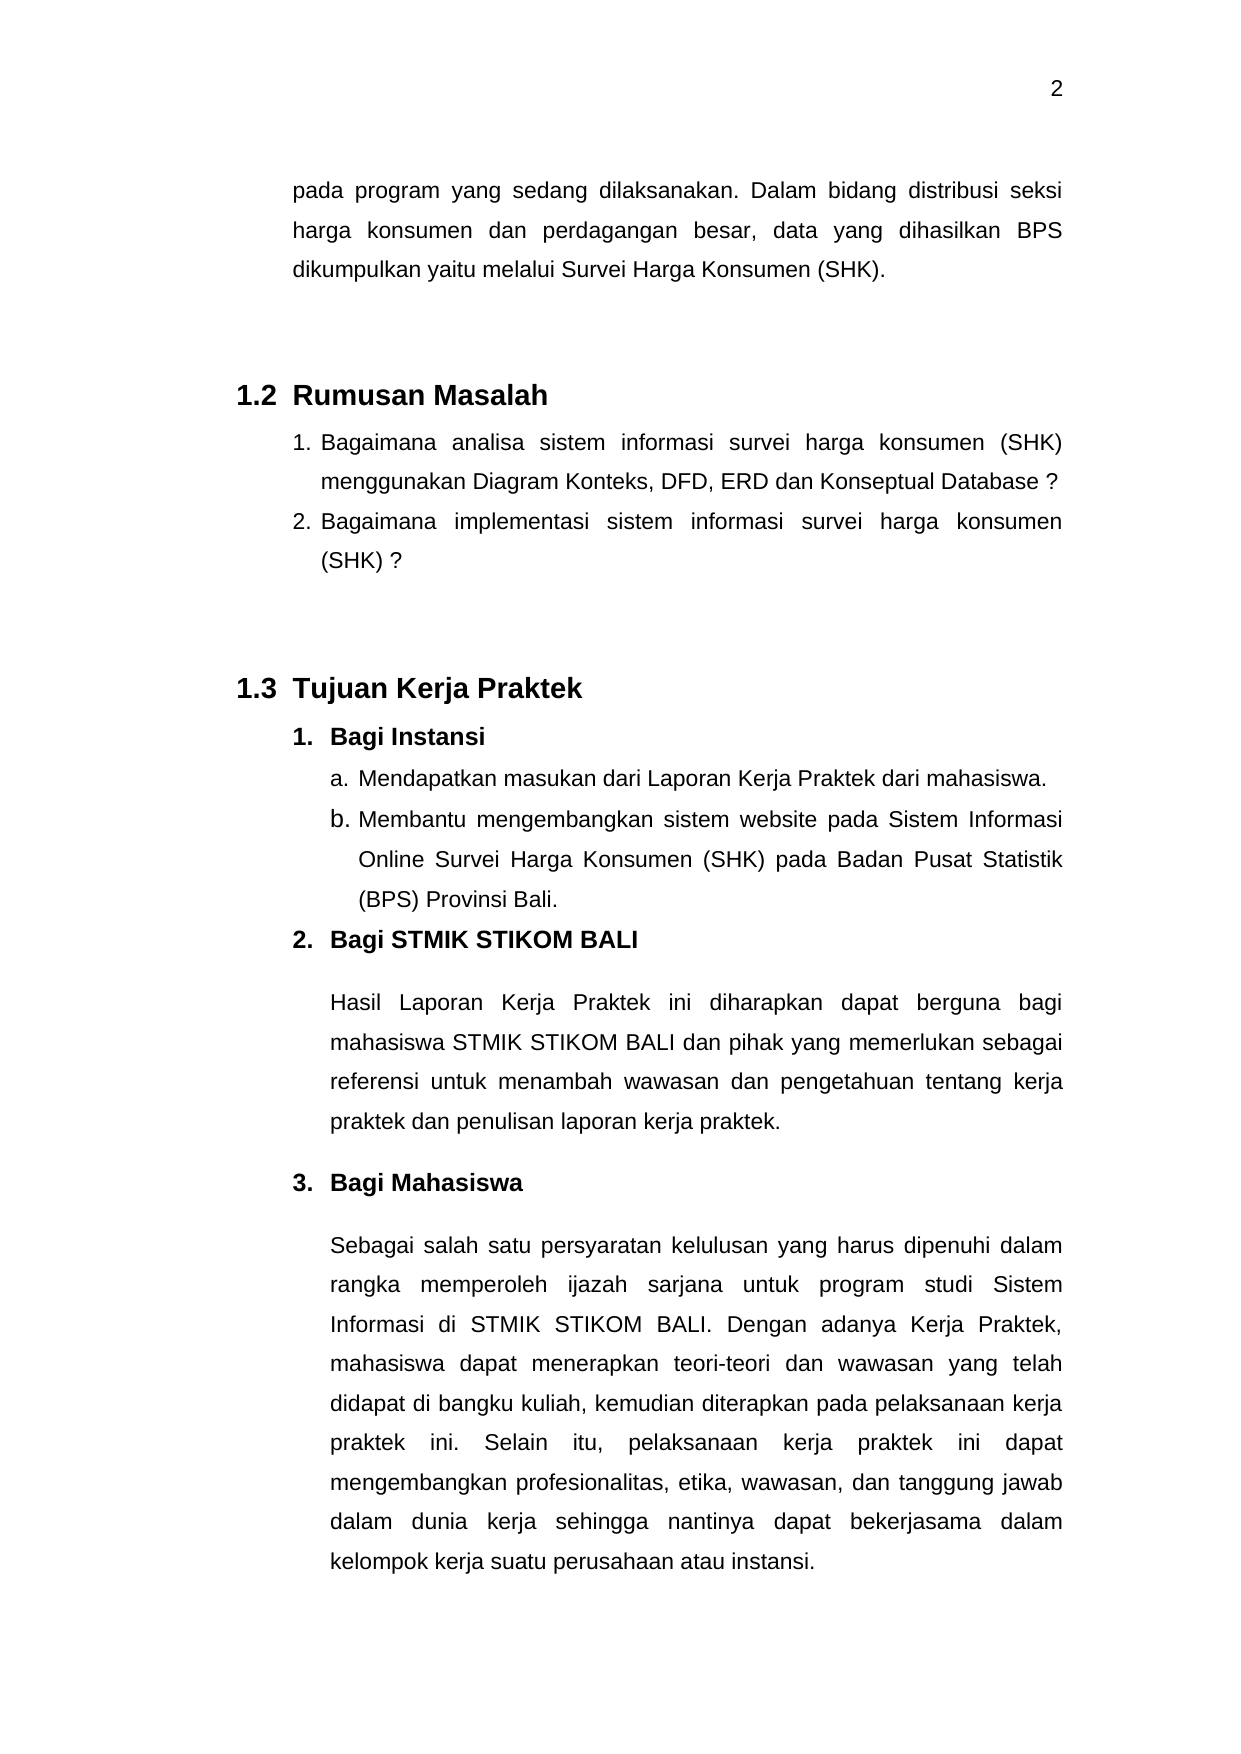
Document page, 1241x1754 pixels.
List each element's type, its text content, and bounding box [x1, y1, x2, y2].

list Bagi STMIK STIKOM BALI [292, 925, 1063, 954]
list Rumusan Masalah [236, 378, 1063, 412]
text Hasil Laporan Kerja Praktek ini diharapkan dapat berguna bagi mahasiswa STMIK STIKOM BALI dan pihak yang memerlukan sebagai referensi untuk menambah wawasan dan pengetahuan tentang kerja praktek dan penulisan laporan kerja praktek. [330, 989, 1063, 1134]
list Mendapatkan masukan dari Laporan Kerja Praktek dari mahasiswa. [330, 765, 1063, 791]
list Bagaimana analisa sistem informasi survei harga konsumen (SHK) menggunakan Diagram Konteks, DFD, ERD dan Konseptual Database ? [292, 429, 1063, 494]
text pada program yang sedang dilaksanakan. Dalam bidang distribusi seksi harga konsumen dan perdagangan besar, data yang dihasilkan BPS dikumpulkan yaitu melalui Survei Harga Konsumen (SHK). [292, 177, 1063, 282]
list Tujuan Kerja Praktek [236, 671, 1063, 705]
list Bagi Instansi [292, 722, 1063, 751]
list Membantu mengembangkan sistem website pada Sistem Informasi Online Survei Harga Konsumen (SHK) pada Badan Pusat Statistik (BPS) Provinsi Bali. [330, 804, 1063, 912]
list Bagaimana implementasi sistem informasi survei harga konsumen (SHK) ? [292, 508, 1063, 573]
text Sebagai salah satu persyaratan kelulusan yang harus dipenuhi dalam rangka memperoleh ijazah sarjana untuk program studi Sistem Informasi di STMIK STIKOM BALI. Dengan adanya Kerja Praktek, mahasiswa dapat menerapkan teori-teori dan wawasan yang telah didapat di bangku kuliah, kemudian diterapkan pada pelaksanaan kerja praktek ini. Selain itu, pelaksanaan kerja praktek ini dapat mengembangkan profesionalitas, etika, wawasan, dan tanggung jawab dalam dunia kerja sehingga nantinya dapat bekerjasama dalam kelompok kerja suatu perusahaan atau instansi. [330, 1232, 1063, 1574]
list Bagi Mahasiswa [292, 1168, 1063, 1197]
